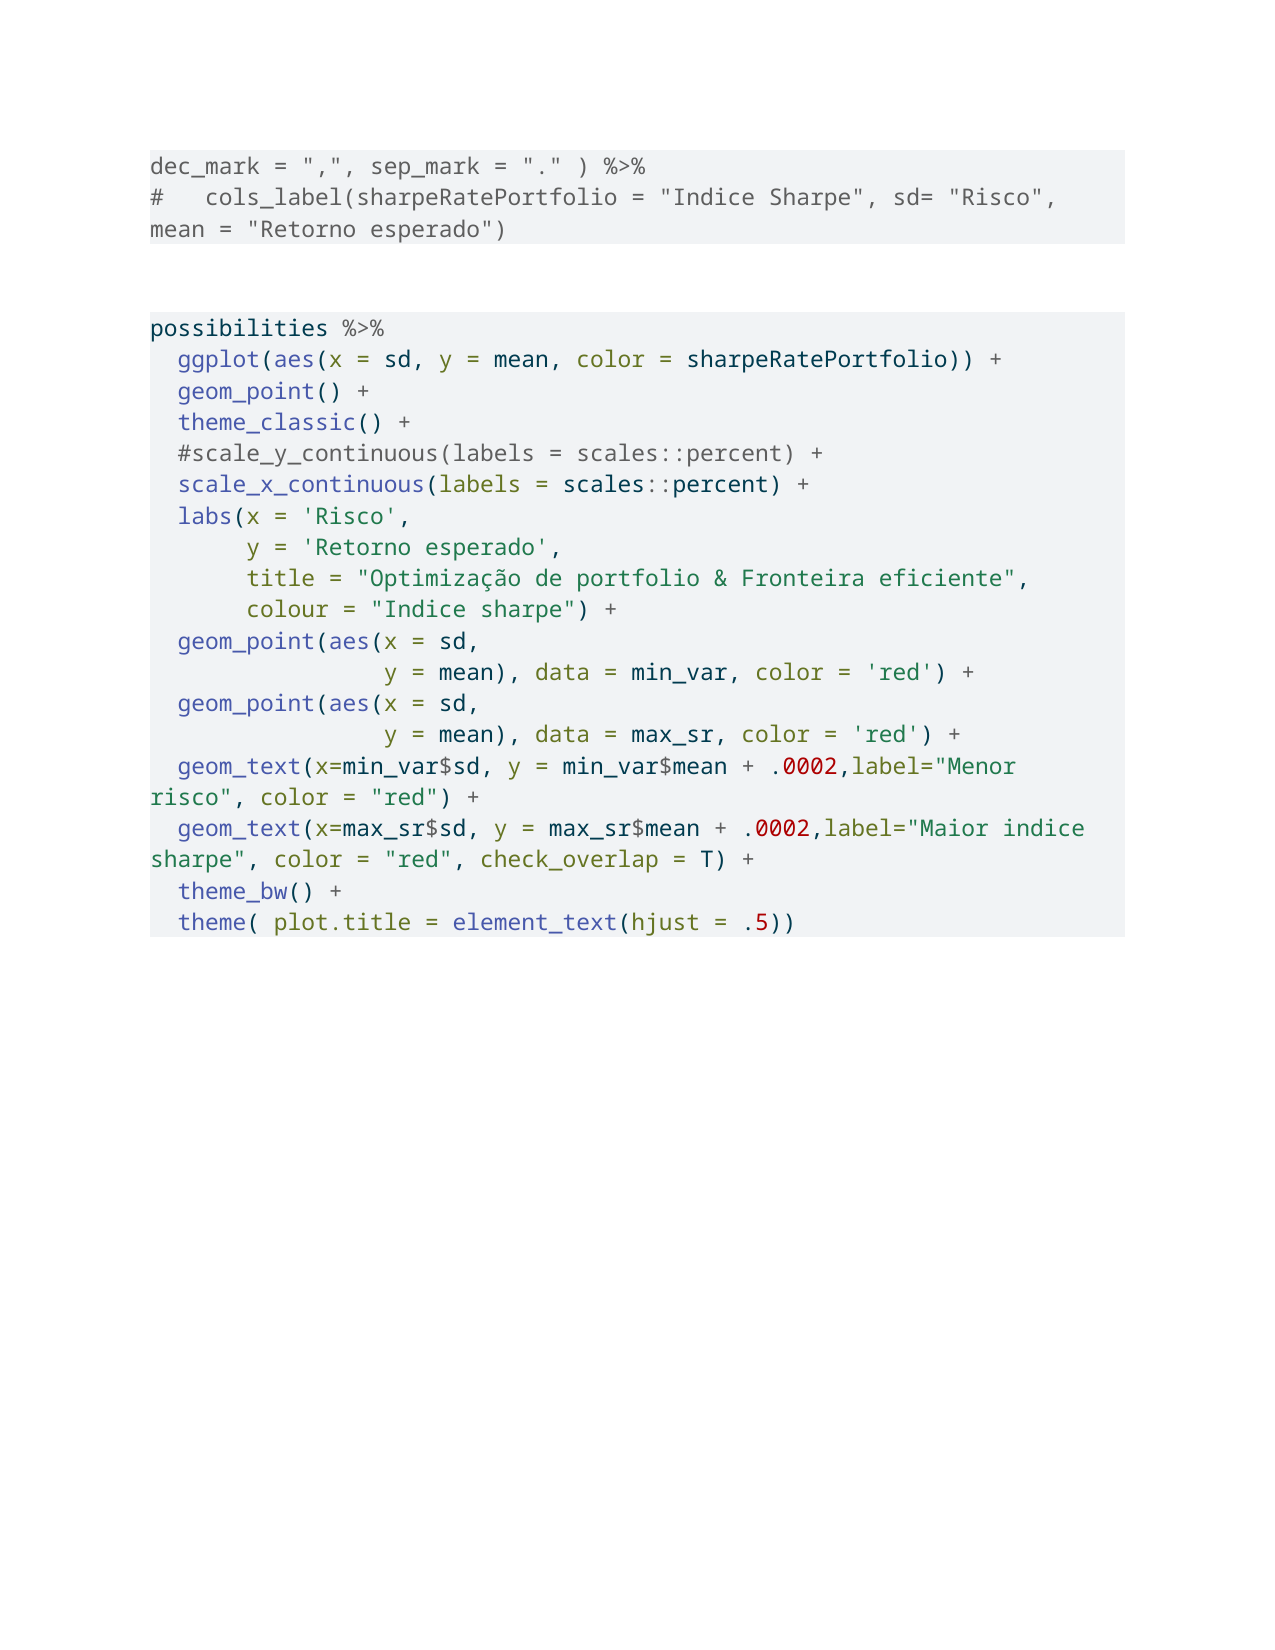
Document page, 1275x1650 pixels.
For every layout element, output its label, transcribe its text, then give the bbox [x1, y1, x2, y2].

text possibilities %>% ggplot(aes(x = sd, y = mean, color = sharpeRatePortfolio)) + geom_point() + theme_classic() + #scale_y_continuous(labels = scales::percent) + scale_x_continuous(labels = scales::percent) + labs(x = 'Risco', y = 'Retorno esperado', title = "Optimização de portfolio & Fronteira eficiente", colour = "Indice sharpe") + geom_point(aes(x = sd, y = mean), data = min_var, color = 'red') + geom_point(aes(x = sd, y = mean), data = max_sr, color = 'red') + geom_text(x=min_var$sd, y = min_var$mean + .0002,label="Menor risco", color = "red") + geom_text(x=max_sr$sd, y = max_sr$mean + .0002,label="Maior indice sharpe", color = "red", check_overlap = T) + theme_bw() + theme( plot.title = element_text(hjust = .5)) [150, 312, 1125, 937]
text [150, 150, 1125, 244]
